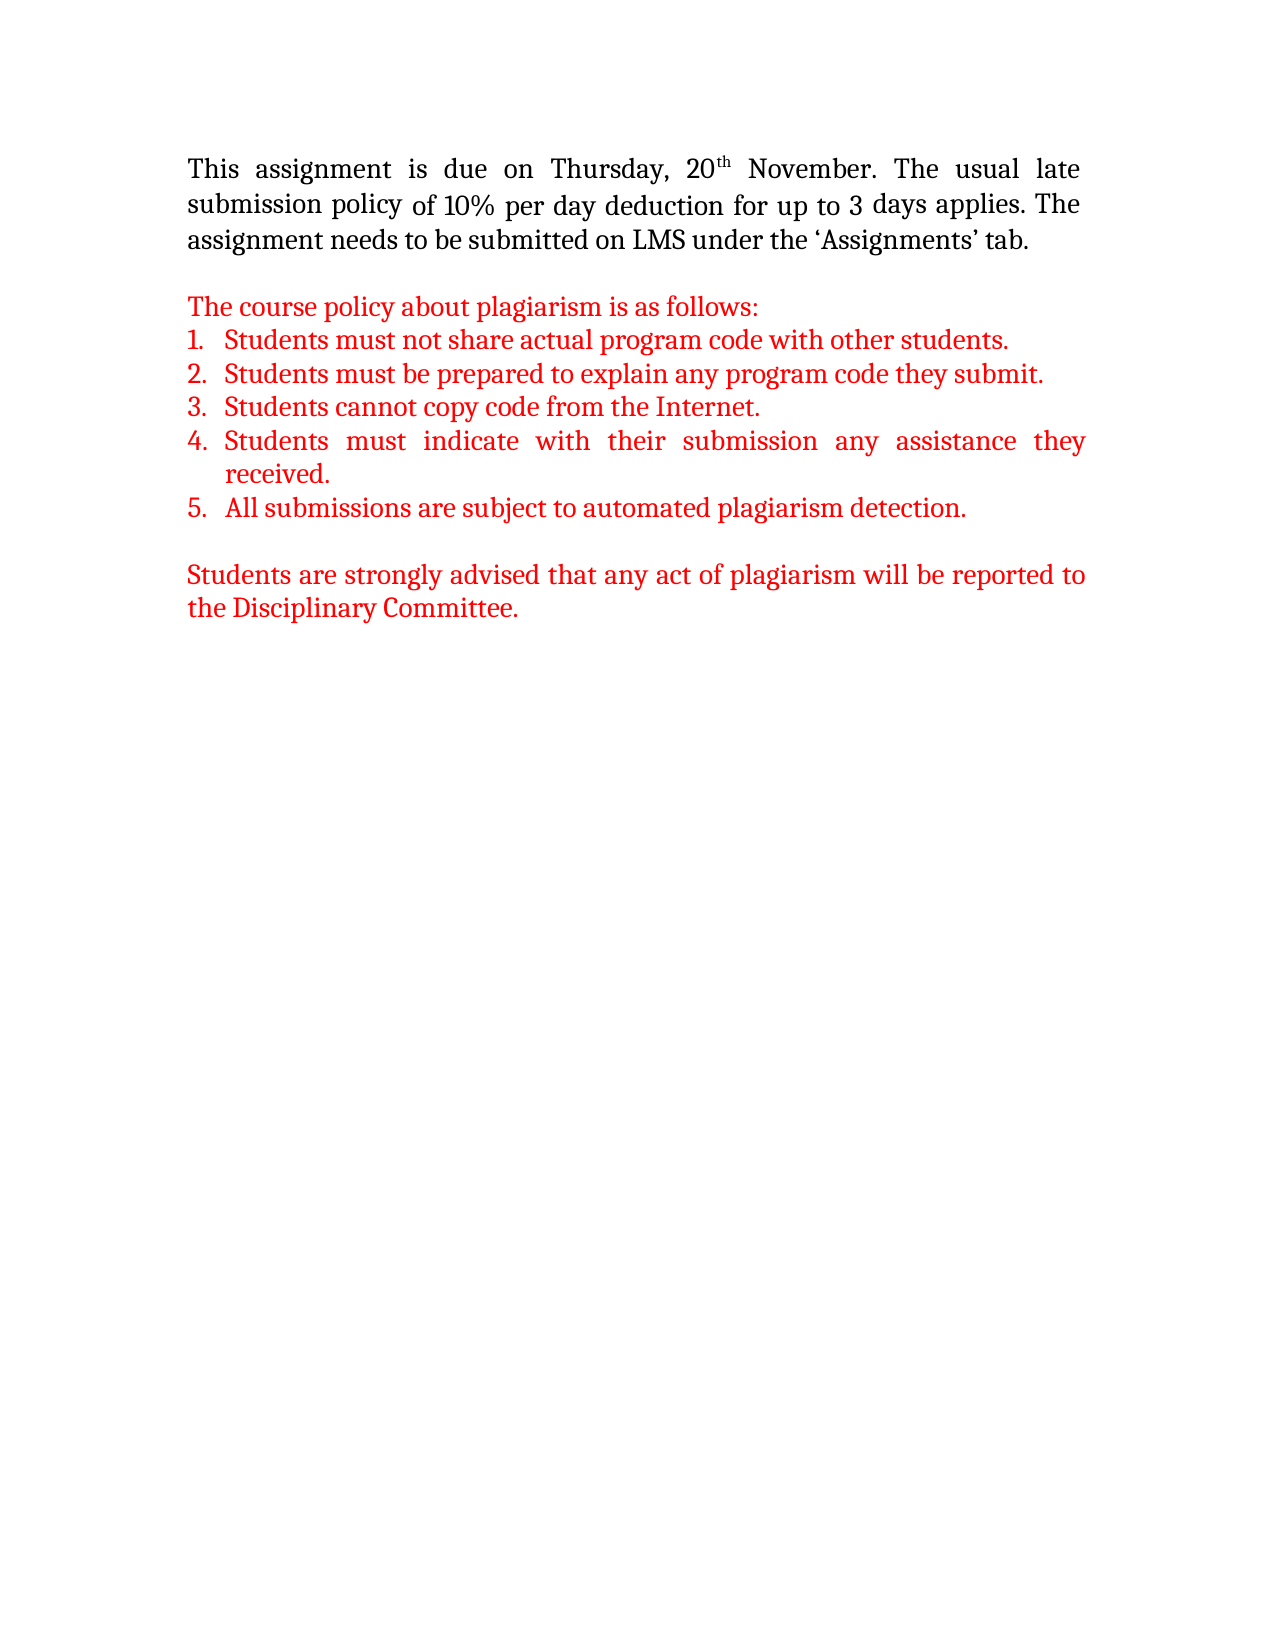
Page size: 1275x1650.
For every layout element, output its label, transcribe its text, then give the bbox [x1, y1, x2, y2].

list Students cannot copy code from the Internet. [187, 390, 1087, 424]
list Students must not share actual program code with other students. [187, 323, 1087, 357]
list Students must indicate with their submission any assistance they received. [187, 424, 1087, 491]
text This assignment is due on Thursday, 20th November. The usual late submission policy of 10% per day deduction for up to 3 days applies. The assignment needs to be submitted on LMS under the ‘Assignments’ tab. [187, 150, 1080, 256]
text Students are strongly advised that any act of plagiarism will be reported to the Disciplinary Committee. [187, 558, 1087, 625]
list All submissions are subject to automated plagiarism detection. [187, 491, 1087, 524]
text The course policy about plagiarism is as follows: [187, 256, 1087, 323]
list Students must be prepared to explain any program code they submit. [187, 357, 1087, 390]
